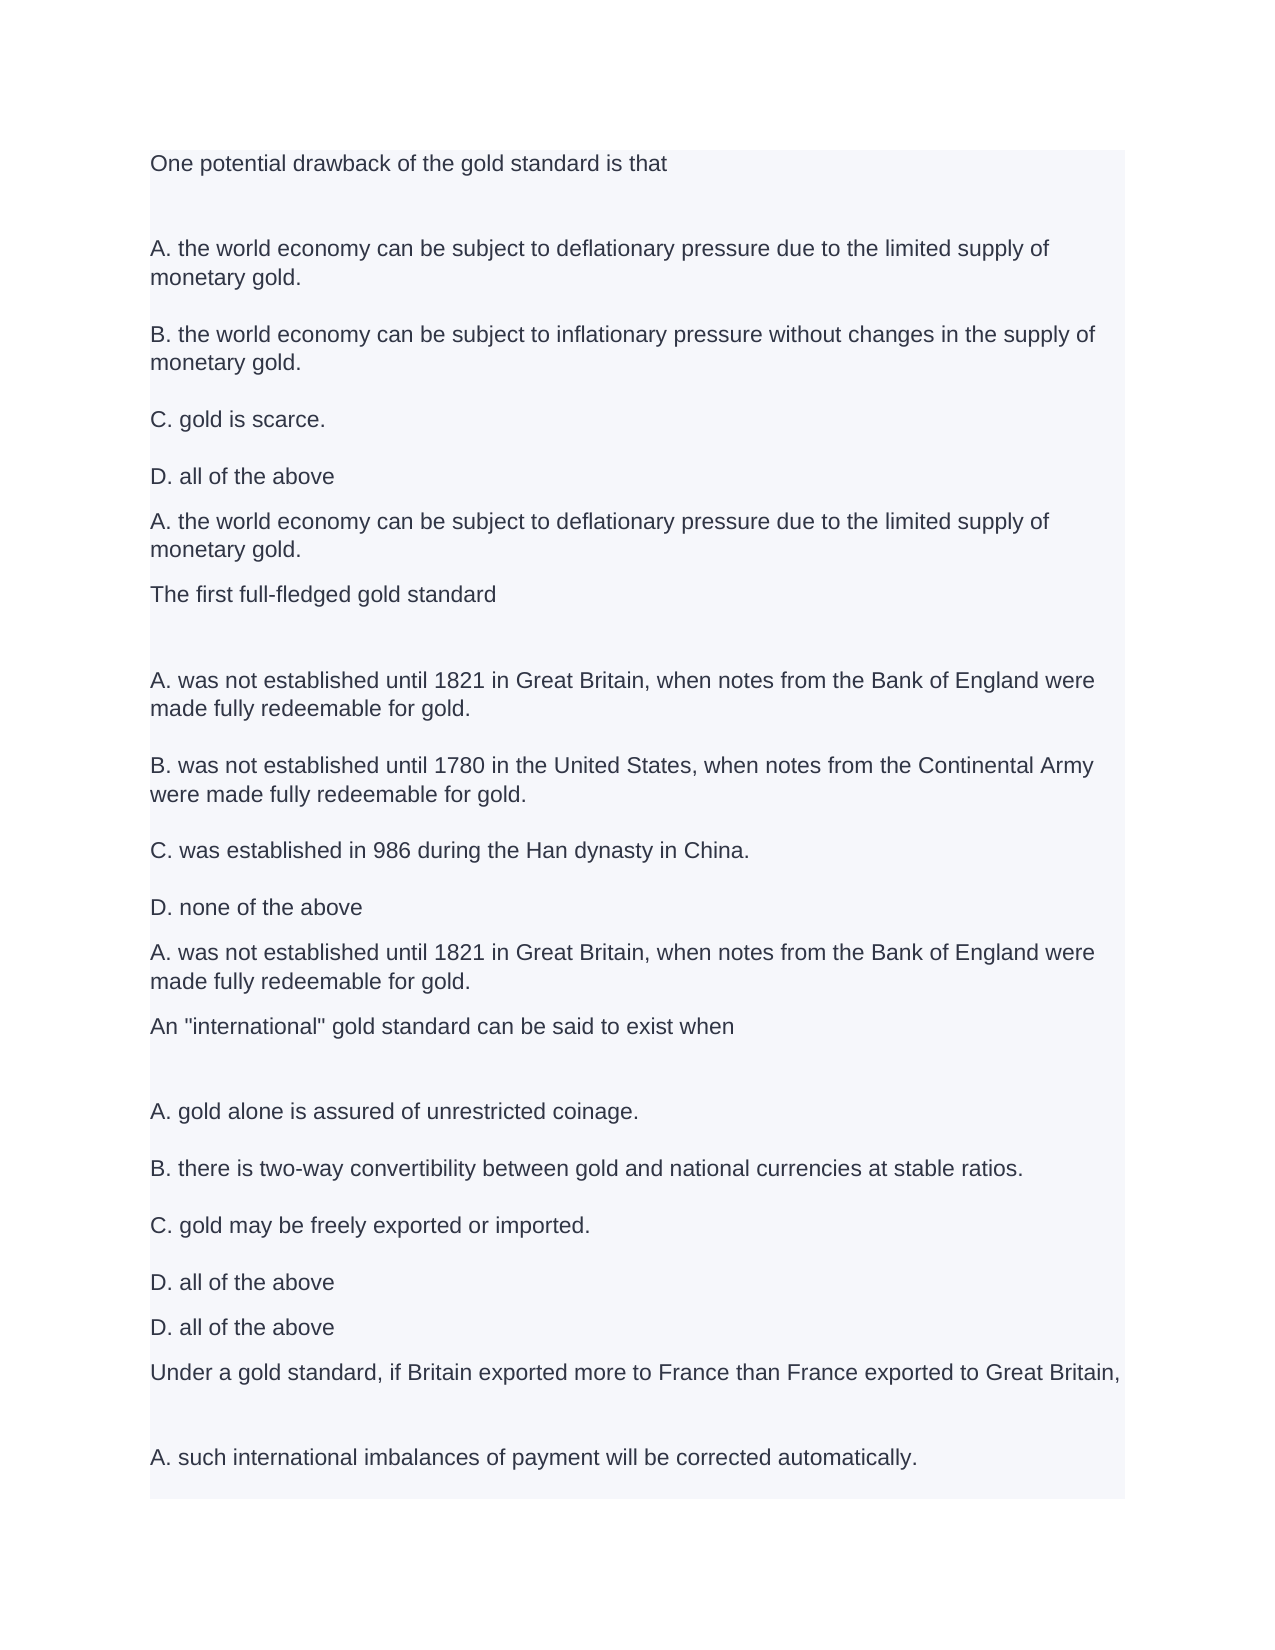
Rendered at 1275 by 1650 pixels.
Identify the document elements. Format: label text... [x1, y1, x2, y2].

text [150, 1359, 1125, 1499]
text D. all of the above [150, 1314, 1125, 1340]
text A. the world economy can be subject to deflationary pressure due to the limited supply of monetary gold. [150, 508, 1125, 563]
text One potential drawback of the gold standard is that A. the world economy can be subject to deflationary pressure due to the limited supply of monetary gold. B. the world economy can be subject to inflationary pressure without changes in the supply of monetary gold. C. gold is scarce. D. all of the above [150, 150, 1125, 489]
text An "international" gold standard can be said to exist when A. gold alone is assured of unrestricted coinage. B. there is two-way convertibility between gold and national currencies at stable ratios. C. gold may be freely exported or imported. D. all of the above [150, 1013, 1125, 1295]
text The first full-fledged gold standard A. was not established until 1821 in Great Britain, when notes from the Bank of England were made fully redeemable for gold. B. was not established until 1780 in the United States, when notes from the Continental Army were made fully redeemable for gold. C. was established in 986 during the Han dynasty in China. D. none of the above [150, 581, 1125, 921]
text A. was not established until 1821 in Great Britain, when notes from the Bank of England were made fully redeemable for gold. [150, 939, 1125, 994]
